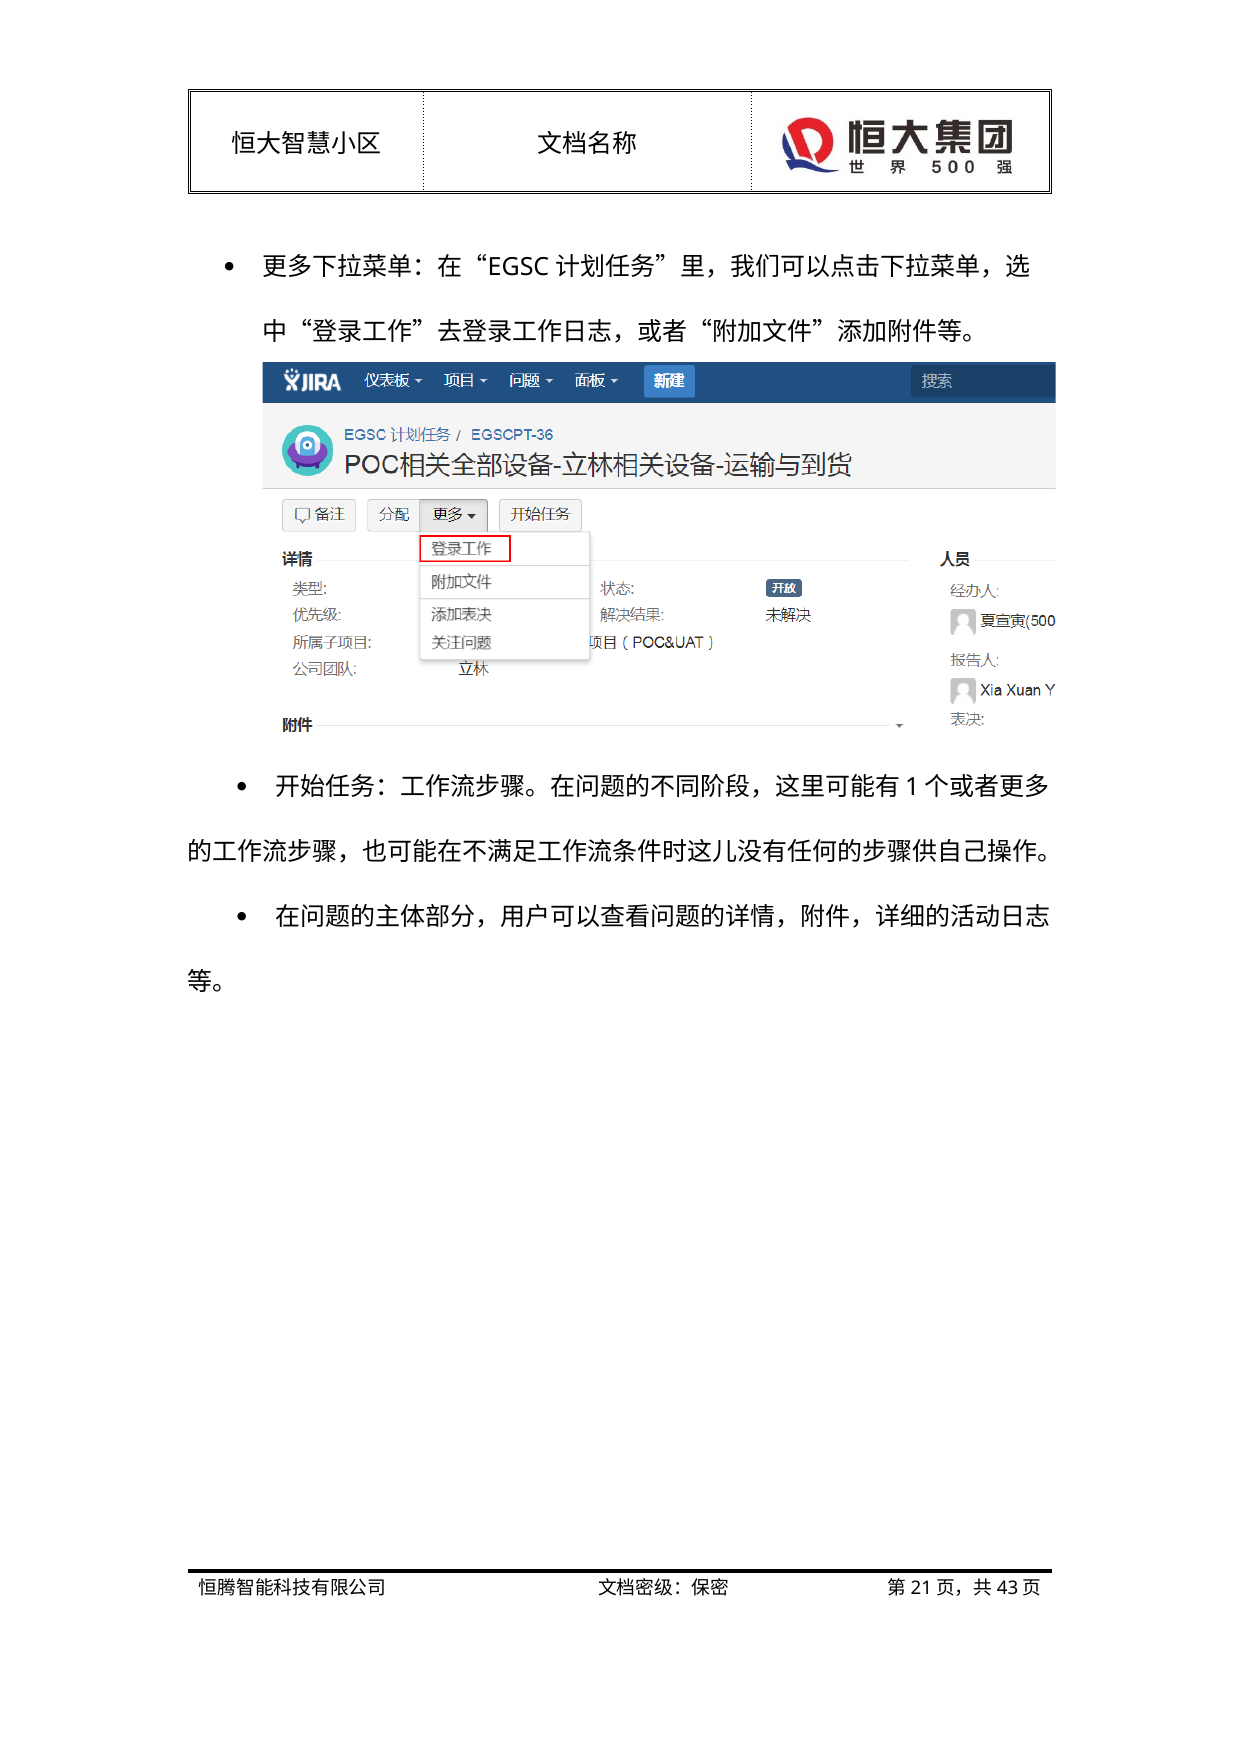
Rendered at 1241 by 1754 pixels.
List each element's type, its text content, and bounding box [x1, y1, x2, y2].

picture [262, 362, 1056, 736]
list 开始任务：工作流步骤。在问题的不同阶段，这里可能有1个或者更多的工作流步骤，也可能在不满足工作流条件时这儿没有任何的步骤供自己操作。 [187, 752, 1053, 882]
picture [762, 106, 1040, 177]
list 在问题的主体部分，用户可以查看问题的详情，附件，详细的活动日志等。 [187, 882, 1053, 1012]
